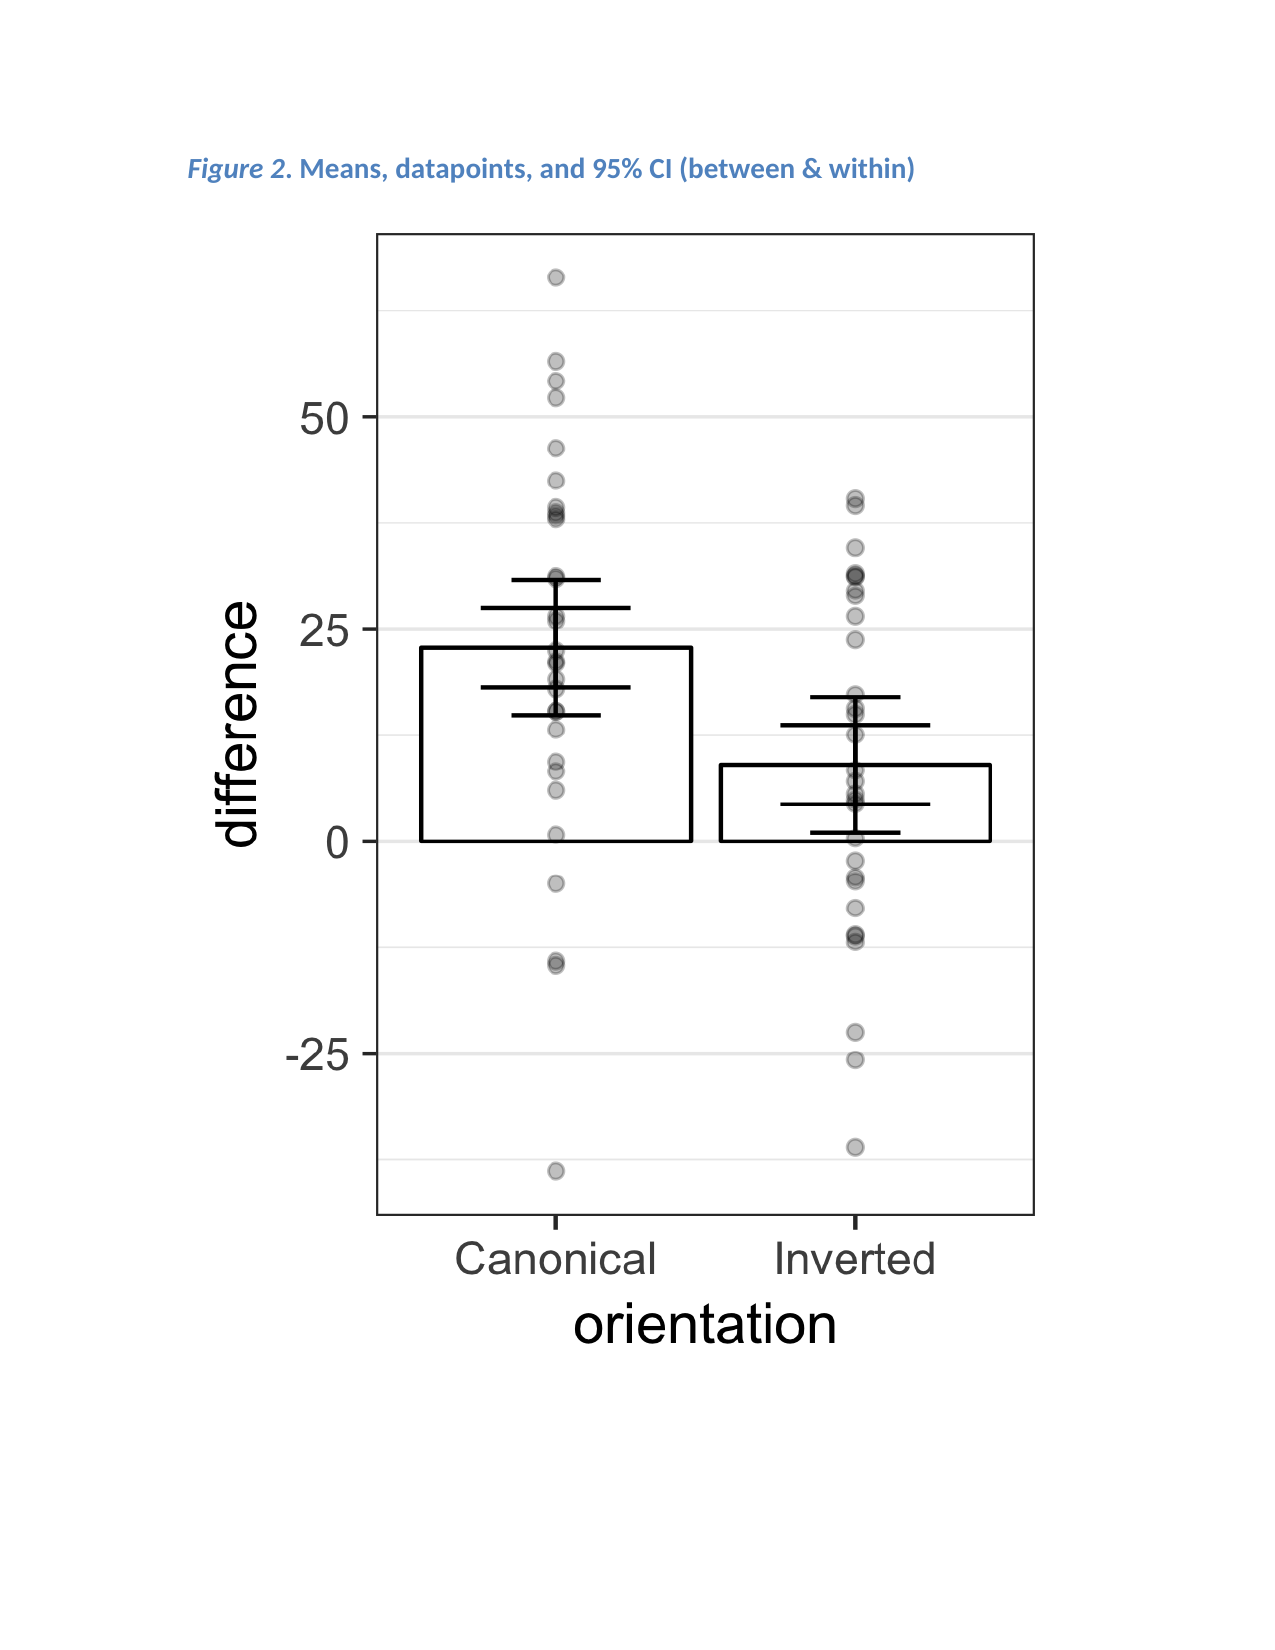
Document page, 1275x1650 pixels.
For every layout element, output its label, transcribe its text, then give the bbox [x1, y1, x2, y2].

subtitle Figure 2. Means, datapoints, and 95% CI (between & within) [187, 150, 1087, 186]
picture [187, 204, 1063, 1371]
